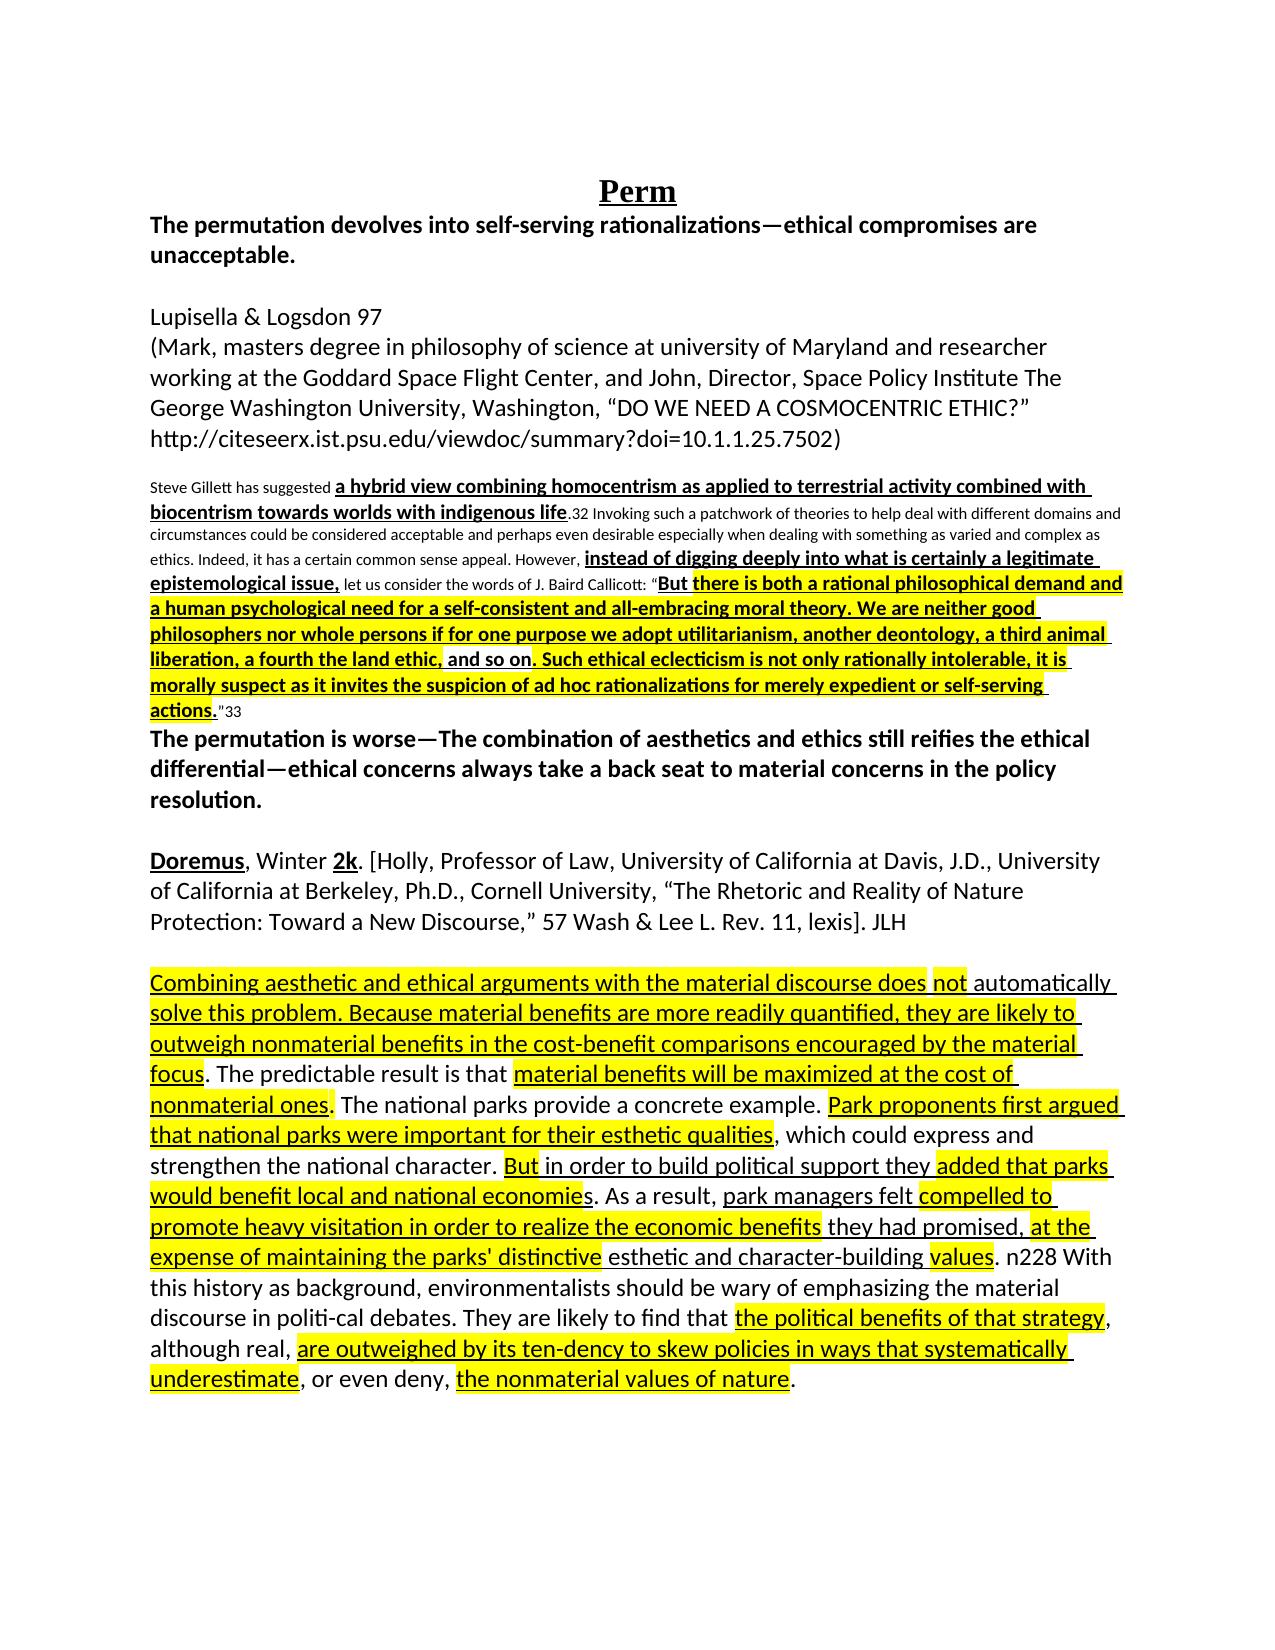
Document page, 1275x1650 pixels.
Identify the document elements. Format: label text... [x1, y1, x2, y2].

text (Mark, masters degree in philosophy of science at university of Maryland and researcher working at the Goddard Space Flight Center, and John, Director, Space Policy Institute The George Washington University, Washington, “DO WE NEED A COSMOCENTRIC ETHIC?” http://citeseerx.ist.psu.edu/viewdoc/summary?doi=10.1.1.25.7502) [150, 331, 1125, 453]
text Doremus, Winter 2k. [Holly, Professor of Law, University of California at Davis, J.D., University of California at Berkeley, Ph.D., Cornell University, “The Rhetoric and Reality of Nature Protection: Toward a New Discourse,” 57 Wash & Lee L. Rev. 11, lexis]. JLH [150, 845, 1125, 936]
text The permutation is worse—The combination of aesthetics and ethics still reifies the ethical differential—ethical concerns always take a back seat to material concerns in the policy resolution. [150, 723, 1125, 814]
subtitle Perm [150, 171, 1125, 209]
text Steve Gillett has suggested a hybrid view combining homocentrism as applied to terrestrial activity combined with biocentrism towards worlds with indigenous life.32 Invoking such a patchwork of theories to help deal with different domains and circumstances could be considered acceptable and perhaps even desirable especially when dealing with something as varied and complex as ethics. Indeed, it has a certain common sense appeal. However, instead of digging deeply into what is certainly a legitimate epistemological issue, let us consider the words of J. Baird Callicott: “But there is both a rational philosophical demand and a human psychological need for a self-consistent and all-embracing moral theory. We are neither good philosophers nor whole persons if for one purpose we adopt utilitarianism, another deontology, a third animal liberation, a fourth the land ethic, and so on. Such ethical eclecticism is not only rationally intolerable, it is morally suspect as it invites the suspicion of ad hoc rationalizations for merely expedient or self-serving actions.”33 [150, 474, 1125, 723]
text Lupisella & Logsdon 97 [150, 301, 1125, 331]
text The permutation devolves into self-serving rationalizations—ethical compromises are unacceptable. [150, 209, 1125, 270]
text Combining aesthetic and ethical arguments with the material discourse does not automatically solve this problem. Because material benefits are more readily quantified, they are likely to outweigh nonmaterial benefits in the cost-benefit comparisons encouraged by the material focus. The predictable result is that material benefits will be maximized at the cost of nonmaterial ones. The national parks provide a concrete example. Park proponents first argued that national parks were important for their esthetic qualities, which could express and strengthen the national character. But in order to build political support they added that parks would benefit local and national economies. As a result, park managers felt compelled to promote heavy visitation in order to realize the economic benefits they had promised, at the expense of maintaining the parks' distinctive esthetic and character-building values. n228 With this history as background, environmentalists should be wary of emphasizing the material discourse in politi-cal debates. They are likely to find that the political benefits of that strategy, although real, are outweighed by its ten-dency to skew policies in ways that systematically underestimate, or even deny, the nonmaterial values of nature. [150, 967, 1125, 1394]
